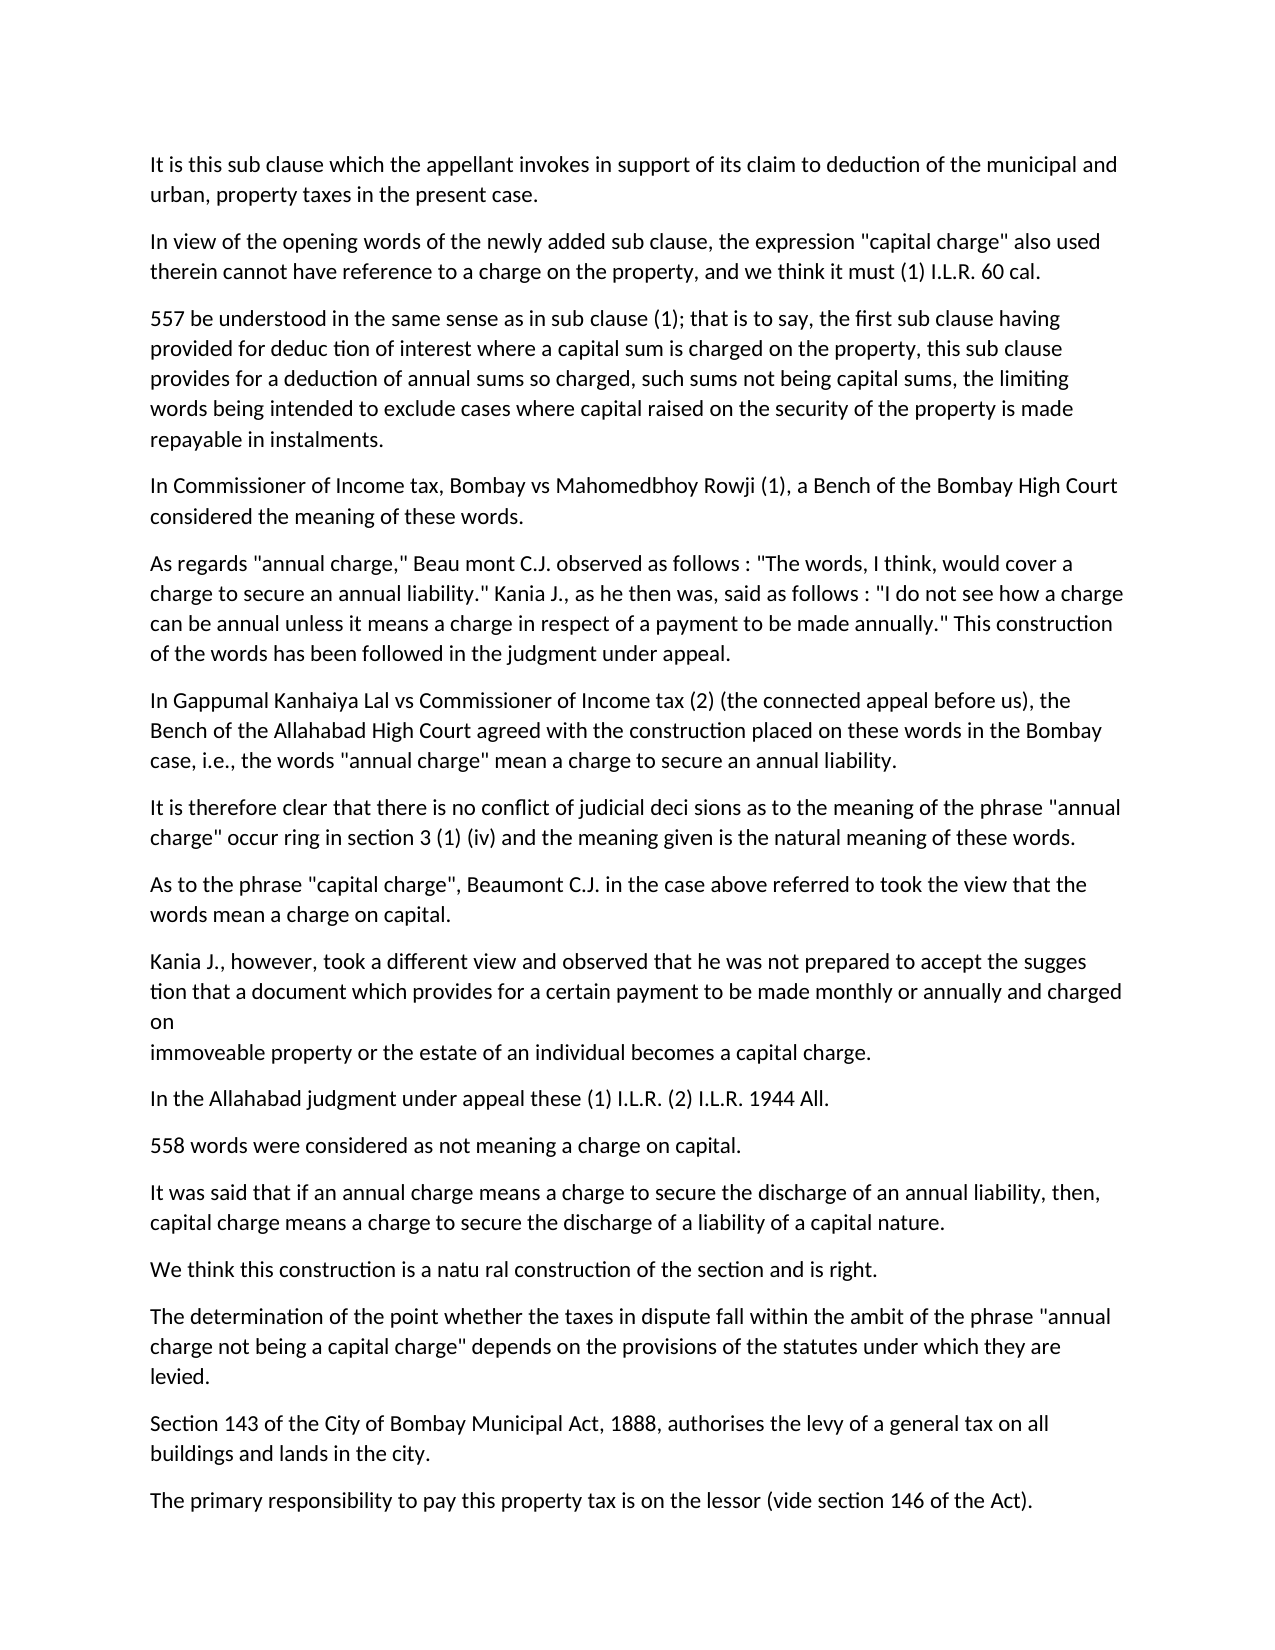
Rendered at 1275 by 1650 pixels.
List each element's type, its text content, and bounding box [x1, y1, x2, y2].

text We think this construction is a natu ral construction of the section and is right. [150, 1255, 1125, 1283]
text The determination of the point whether the taxes in dispute fall within the ambit of the phrase "annual charge not being a capital charge" depends on the provisions of the statutes under which they are [150, 1302, 1125, 1360]
text The primary responsibility to pay this property tax is on the lessor (vide section 146 of the Act). [150, 1486, 1125, 1514]
text immoveable property or the estate of an individual becomes a capital charge. In the Allahabad judgment under appeal these (1) I.L.R. (2) I.L.R. 1944 All. [150, 1038, 880, 1113]
text As to the phrase "capital charge", Beaumont C.J. in the case above referred to took the view that the words mean a charge on capital. [150, 870, 1125, 928]
text Kania J., however, took a different view and observed that he was not prepared to accept the sugges tion that a document which provides for a certain payment to be made monthly or annually and charged on [150, 947, 1125, 1035]
text In Commissioner of Income tax, Bombay vs Mahomedbhoy Rowji (1), a Bench of the Bombay High Court considered the meaning of these words. [150, 472, 1125, 530]
text 558 words were considered as not meaning a charge on capital. [150, 1132, 1125, 1159]
text It is this sub clause which the appellant invokes in support of its claim to deduction of the municipal and urban, property taxes in the present case. [150, 150, 1125, 208]
text It was said that if an annual charge means a charge to secure the discharge of an annual liability, then, capital charge means a charge to secure the discharge of a liability of a capital nature. [150, 1178, 1125, 1236]
text It is therefore clear that there is no conflict of judicial deci sions as to the meaning of the phrase "annual charge" occur ring in section 3 (1) (iv) and the meaning given is the natural meaning of these words. [150, 793, 1125, 851]
text In view of the opening words of the newly added sub clause, the expression "capital charge" also used therein cannot have reference to a charge on the property, and we think it must (1) I.L.R. 60 cal. [150, 227, 1125, 285]
text As regards "annual charge," Beau mont C.J. observed as follows : "The words, I think, would cover a charge to secure an annual liability." Kania J., as he then was, said as follows : "I do not see how a charge can be annual unless it means a charge in respect of a payment to be made annually." This construction of the words has been followed in the judgment under appeal. [150, 549, 1125, 667]
text In Gappumal Kanhaiya Lal vs Commissioner of Income tax (2) (the connected appeal before us), the Bench of the Allahabad High Court agreed with the construction placed on these words in the Bombay case, i.e., the words "annual charge" mean a charge to secure an annual liability. [150, 686, 1125, 774]
text Section 143 of the City of Bombay Municipal Act, 1888, authorises the levy of a general tax on all buildings and lands in the city. [150, 1409, 1118, 1467]
text levied. [150, 1362, 1125, 1391]
text 557 be understood in the same sense as in sub clause (1); that is to say, the first sub clause having provided for deduc tion of interest where a capital sum is charged on the property, this sub clause provides for a deduction of annual sums so charged, such sums not being capital sums, the limiting words being intended to exclude cases where capital raised on the security of the property is made repayable in instalments. [150, 304, 1114, 453]
